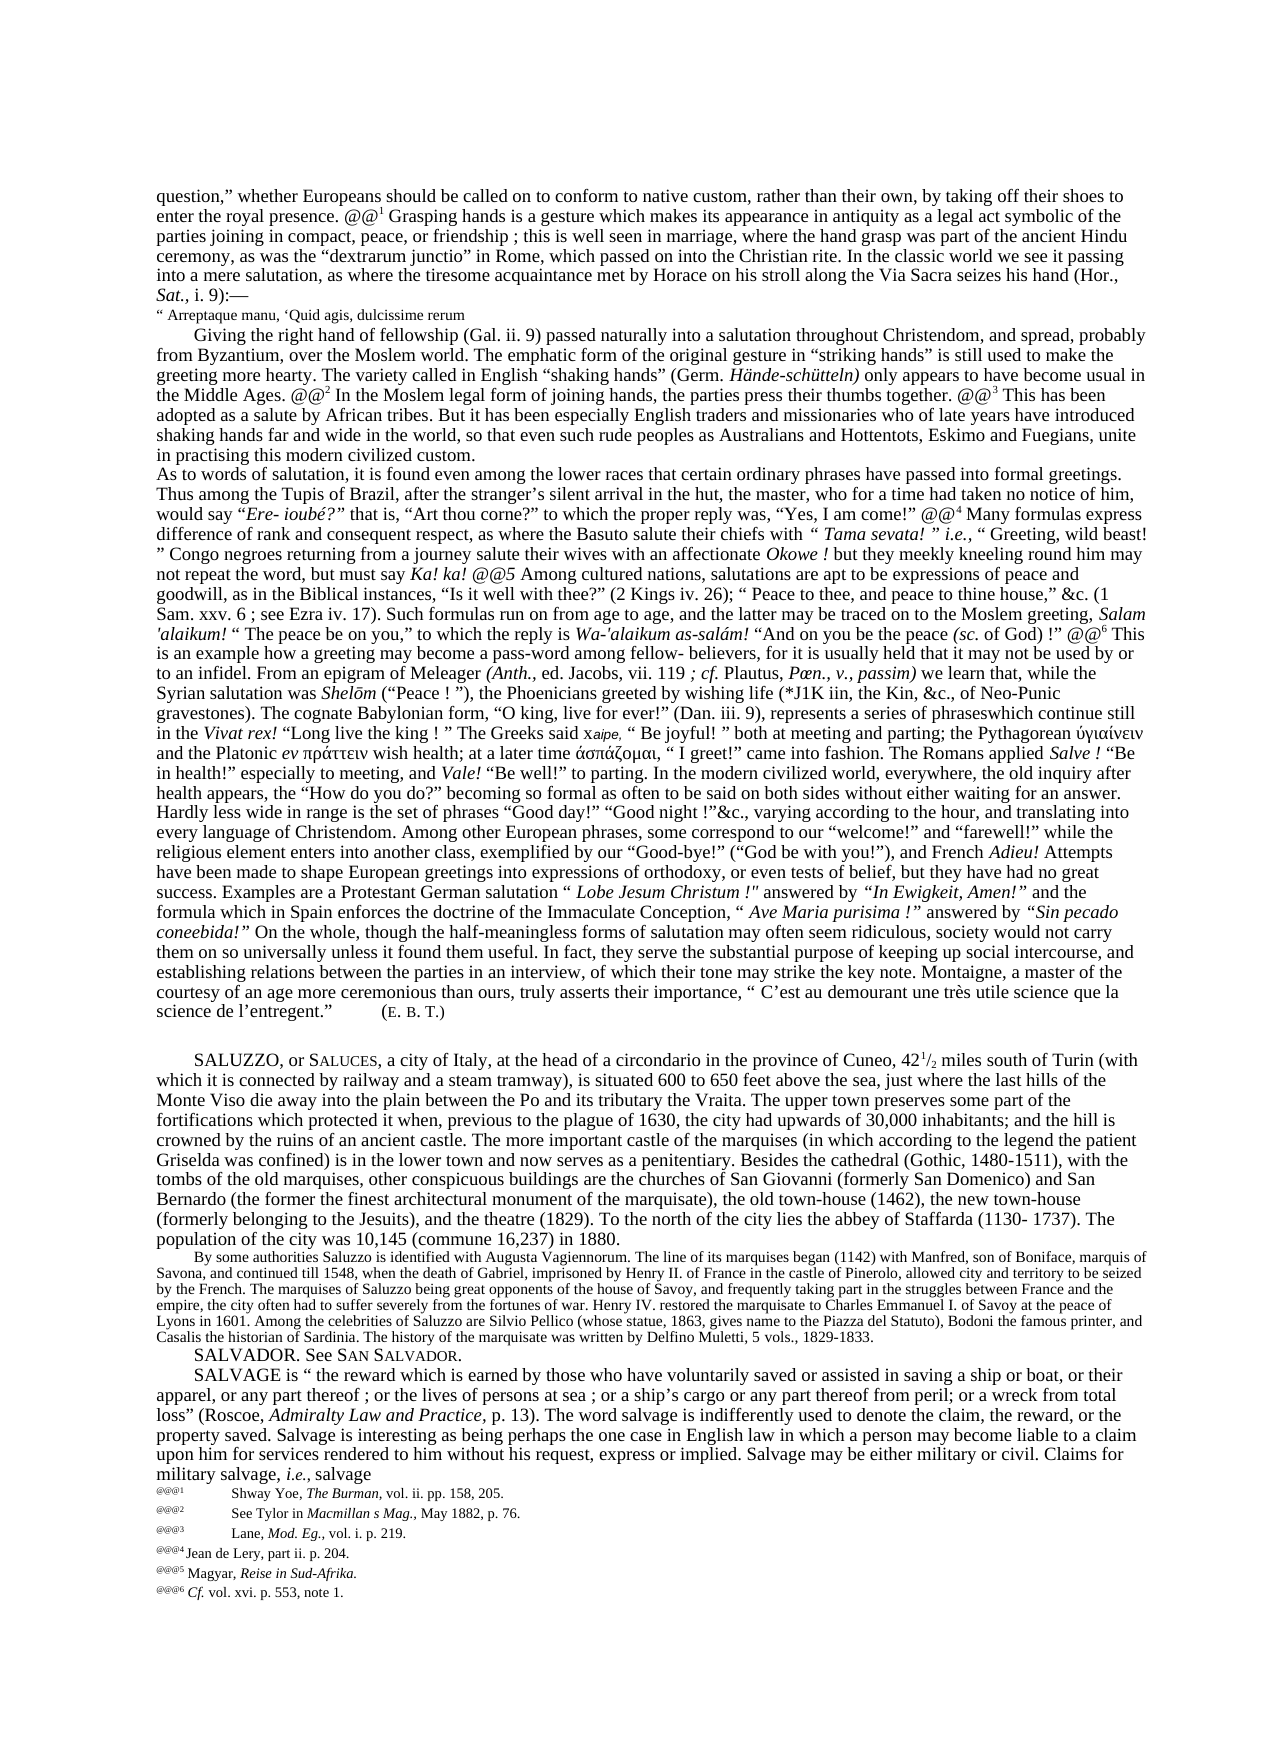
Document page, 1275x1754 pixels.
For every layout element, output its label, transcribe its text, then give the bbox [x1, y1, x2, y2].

text @@@5 Magyar, Reise in Sud-Afrika. [156, 1564, 1148, 1581]
text question,” whether Europeans should be called on to conform to native custom, rather than their own, by taking off their shoes to enter the royal presence. @@1 Grasping hands is a gesture which makes its appearance in antiquity as a legal act symbolic of the parties joining in compact, peace, or friendship ; this is well seen in marriage, where the hand grasp was part of the ancient Hindu ceremony, as was the “dextrarum junctio” in Rome, which passed on into the Christian rite. In the classic world we see it passing into a mere salutation, as where the tiresome acquaintance met by Horace on his stroll along the Via Sacra seizes his hand (Hor., Sat., i. 9):— [156, 187, 1148, 306]
text Giving the right hand of fellowship (Gal. ii. 9) passed naturally into a salutation throughout Christendom, and spread, probably from Byzantium, over the Moslem world. The emphatic form of the original gesture in “striking hands” is still used to make the greeting more hearty. The variety called in English “shaking hands” (Germ. Hände-schütteln) only appears to have become usual in the Middle Ages. @@2 In the Moslem legal form of joining hands, the parties press their thumbs together. @@3 This has been adopted as a salute by African tribes. But it has been especially English traders and missionaries who of late years have introduced shaking hands far and wide in the world, so that even such rude peoples as Australians and Hottentots, Eskimo and Fuegians, unite in practising this modern civilized custom. [156, 326, 1148, 465]
text @@@3 Lane, Mod. Eg., vol. i. p. 219. [156, 1524, 1148, 1541]
text @@@6 Cf. vol. xvi. p. 553, note 1. [156, 1584, 1148, 1601]
text SALVAGE is “ the reward which is earned by those who have voluntarily saved or assisted in saving a ship or boat, or their apparel, or any part thereof ; or the lives of persons at sea ; or a ship’s cargo or any part thereof from peril; or a wreck from total loss” (Roscoe, Admiralty Law and Practice, p. 13). The word salvage is indifferently used to denote the claim, the reward, or the property saved. Salvage is interesting as being perhaps the one case in English law in which a person may become liable to a claim upon him for services rendered to him without his request, express or implied. Salvage may be either military or civil. Claims for military salvage, i.e., salvage [156, 1366, 1148, 1485]
text As to words of salutation, it is found even among the lower races that certain ordinary phrases have passed into formal greetings. Thus among the Tupis of Brazil, after the stranger’s silent arrival in the hut, the master, who for a time had taken no notice of him, would say “Ere- ioubé?” that is, “Art thou corne?” to which the proper reply was, “Yes, I am come!” @@4 Many formulas express difference of rank and consequent respect, as where the Basuto salute their chiefs with “ Tama sevata! ” i.e., “ Greeting, wild beast! ” Congo negroes returning from a journey salute their wives with an affectionate Okowe ! but they meekly kneeling round him may not repeat the word, but must say Ka! ka! @@5 Among cultured nations, salutations are apt to be expressions of peace and goodwill, as in the Biblical instances, “Is it well with thee?” (2 Kings iv. 26); “ Peace to thee, and peace to thine house,” &c. (1 Sam. xxv. 6 ; see Ezra iv. 17). Such formulas run on from age to age, and the latter may be traced on to the Moslem greeting, Salam 'alaikum! “ The peace be on you,” to which the reply is Wa-'alaikum as-salám! “And on you be the peace (sc. of God) !” @@6 This is an example how a greeting may become a pass-word among fellow- believers, for it is usually held that it may not be used by or to an infidel. From an epigram of Meleager (Anth., ed. Jacobs, vii. 119 ; cf. Plautus, Pœn., v., passim) we learn that, while the Syrian salutation was Shelōm (“Peace ! ”), the Phoenicians greeted by wishing life (*J1K iin, the Kin, &c., of Neo-Punic gravestones). The cognate Babylonian form, “O king, live for ever!” (Dan. iii. 9), represents a series of phraseswhich continue still in the Vivat rex! “Long live the king ! ” The Greeks said xaipe, “ Be joyful! ” both at meeting and parting; the Pythagorean ύγιαίνειν and the Platonic ev πράττειν wish health; at a later time άσπάζομαι, “ I greet!” came into fashion. The Romans applied Salve ! “Be in health!” especially to meeting, and Vale! “Be well!” to parting. In the modern civilized world, everywhere, the old inquiry after health appears, the “How do you do?” becoming so formal as often to be said on both sides without either waiting for an answer. Hardly less wide in range is the set of phrases “Good day!” “Good night !”&c., varying according to the hour, and translating into every language of Christendom. Among other European phrases, some correspond to our “welcome!” and “farewell!” while the religious element enters into another class, exemplified by our “Good-bye!” (“God be with you!”), and French Adieu! Attempts have been made to shape European greetings into expressions of orthodoxy, or even tests of belief, but they have had no great success. Examples are a Protestant German salutation “ Lobe Jesum Christum !" answered by “In Ewigkeit, Amen!” and the formula which in Spain enforces the doctrine of the Immaculate Conception, “ Ave Maria purisima !” answered by “Sin pecado coneebida!” On the whole, though the half-meaningless forms of salutation may often seem ridiculous, society would not carry them on so universally unless it found them useful. In fact, they serve the substantial purpose of keeping up social intercourse, and establishing relations between the parties in an interview, of which their tone may strike the key note. Montaigne, a master of the courtesy of an age more ceremonious than ours, truly asserts their importance, “ C’est au demourant une très utile science que la science de l’entregent.” (e. b. T.) [156, 465, 1148, 1022]
text SALUZZO, or Saluces, a city of Italy, at the head of a circondario in the province of Cuneo, 421/2 miles south of Turin (with which it is connected by railway and a steam tramway), is situated 600 to 650 feet above the sea, just where the last hills of the Monte Viso die away into the plain between the Po and its tributary the Vraita. The upper town preserves some part of the fortifications which protected it when, previous to the plague of 1630, the city had upwards of 30,000 inhabitants; and the hill is crowned by the ruins of an ancient castle. The more important castle of the marquises (in which according to the legend the patient Griselda was confined) is in the lower town and now serves as a penitentiary. Besides the cathedral (Gothic, 1480-1511), with the tombs of the old marquises, other conspicuous buildings are the churches of San Giovanni (formerly San Domenico) and San Bernardo (the former the finest architectural monument of the marquisate), the old town-house (1462), the new town-house (formerly belonging to the Jesuits), and the theatre (1829). To the north of the city lies the abbey of Staffarda (1130- 1737). The population of the city was 10,145 (commune 16,237) in 1880. [156, 1051, 1148, 1249]
text SALVADOR. See San Salvador. [156, 1346, 1148, 1366]
text @@@4 Jean de Lery, part ii. p. 204. [156, 1544, 1148, 1561]
text “ Arreptaque manu, ‘Quid agis, dulcissime rerum [156, 306, 1148, 324]
text By some authorities Saluzzo is identified with Augusta Vagiennorum. The line of its marquises began (1142) with Manfred, son of Boniface, marquis of Savona, and continued till 1548, when the death of Gabriel, imprisoned by Henry II. of France in the castle of Pinerolo, allowed city and territory to be seized by the French. The marquises of Saluzzo being great opponents of the house of Savoy, and frequently taking part in the struggles between France and the empire, the city often had to suffer severely from the fortunes of war. Henry IV. restored the marquisate to Charles Emmanuel I. of Savoy at the peace of Lyons in 1601. Among the celebrities of Saluzzo are Silvio Pellico (whose statue, 1863, gives name to the Piazza del Statuto), Bodoni the famous printer, and Casalis the historian of Sardinia. The history of the marquisate was written by Delfino Muletti, 5 vols., 1829-1833. [156, 1249, 1148, 1346]
text @@@1 Shway Yoe, The Burman, vol. ii. pp. 158, 205. [156, 1485, 1148, 1502]
text @@@2 See Tylor in Macmillan s Mag., May 1882, p. 76. [156, 1505, 1148, 1521]
